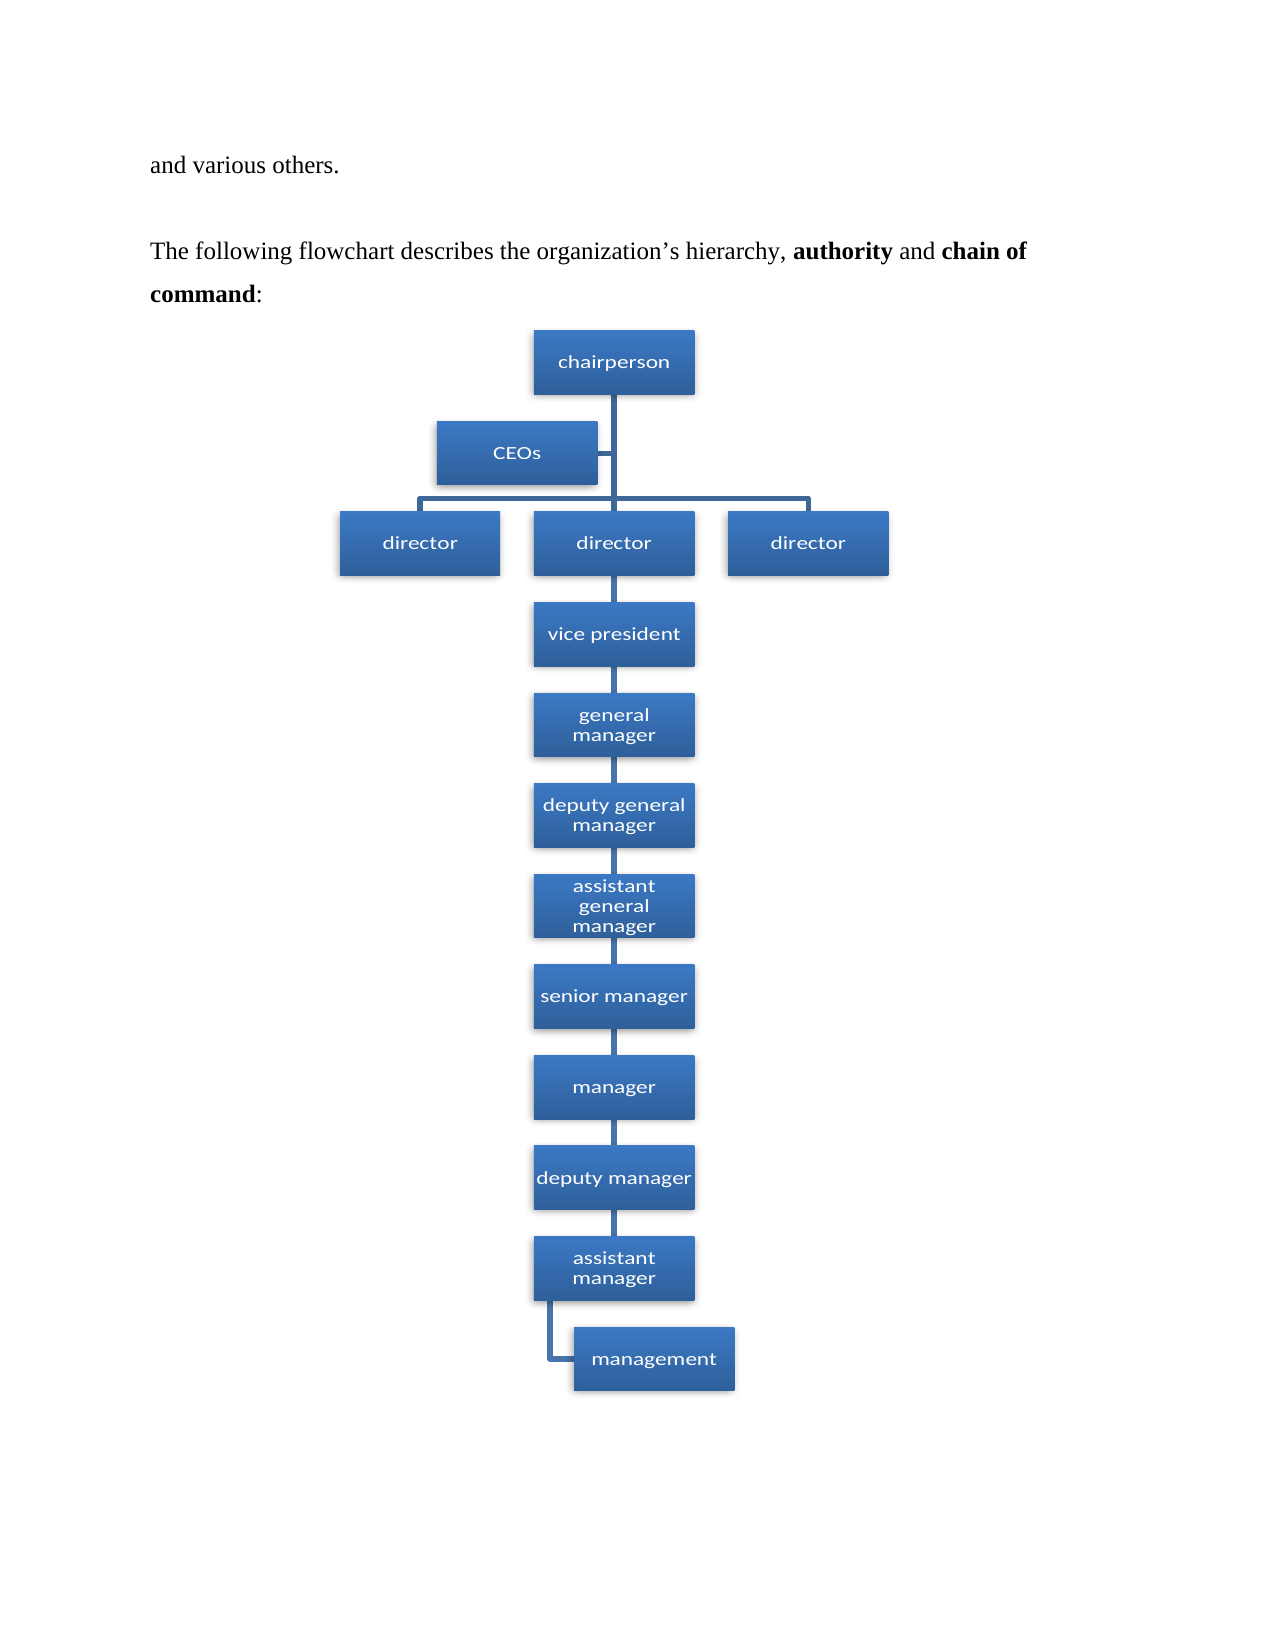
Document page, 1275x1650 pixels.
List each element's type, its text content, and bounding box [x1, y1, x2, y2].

text The following flowchart describes the organization’s hierarchy, authority and chain of command: [150, 236, 1125, 308]
text and various others. [150, 150, 1125, 179]
